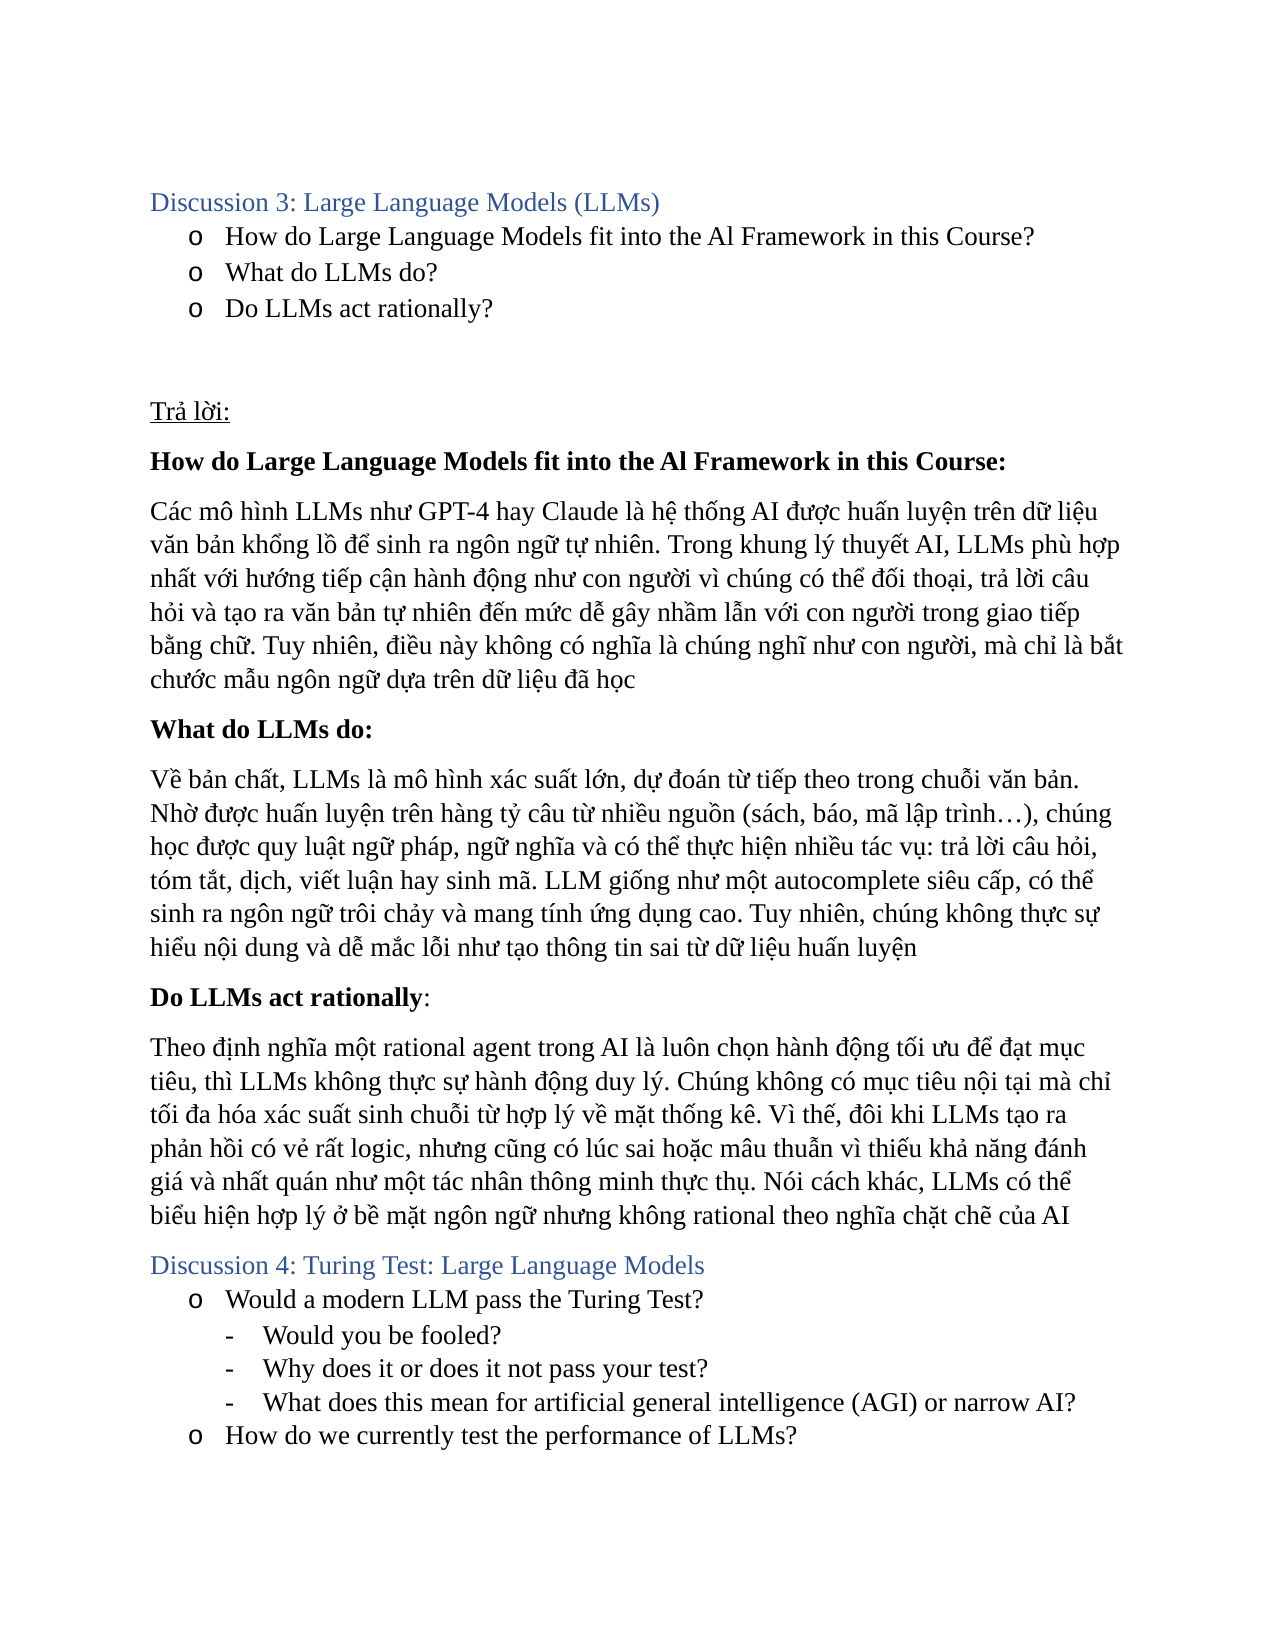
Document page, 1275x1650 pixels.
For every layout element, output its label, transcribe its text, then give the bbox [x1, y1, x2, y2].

text Trả lời: [150, 395, 1125, 426]
list Why does it or does it not pass your test? [225, 1352, 1125, 1383]
list What do LLMs do? [187, 256, 1125, 289]
text What do LLMs do: [150, 713, 1125, 744]
list Would you be fooled? [225, 1319, 1125, 1350]
list How do Large Language Models fit into the Al Framework in this Course? [187, 220, 1125, 253]
subtitle Discussion 4: Turing Test: Large Language Models [150, 1249, 1125, 1280]
text Theo định nghĩa một rational agent trong AI là luôn chọn hành động tối ưu để đạt mục tiêu, thì LLMs không thực sự hành động duy lý. Chúng không có mục tiêu nội tại mà chỉ tối đa hóa xác suất sinh chuỗi từ hợp lý về mặt thống kê. Vì thế, đôi khi LLMs tạo ra phản hồi có vẻ rất logic, nhưng cũng có lúc sai hoặc mâu thuẫn vì thiếu khả năng đánh giá và nhất quán như một tác nhân thông minh thực thụ. Nói cách khác, LLMs có thể biểu hiện hợp lý ở bề mặt ngôn ngữ nhưng không rational theo nghĩa chặt chẽ của AI [150, 1031, 1125, 1230]
text Do LLMs act rationally: [150, 981, 1125, 1012]
text Về bản chất, LLMs là mô hình xác suất lớn, dự đoán từ tiếp theo trong chuỗi văn bản. Nhờ được huấn luyện trên hàng tỷ câu từ nhiều nguồn (sách, báo, mã lập trình…), chúng học được quy luật ngữ pháp, ngữ nghĩa và có thể thực hiện nhiều tác vụ: trả lời câu hỏi, tóm tắt, dịch, viết luận hay sinh mã. LLM giống như một autocomplete siêu cấp, có thể sinh ra ngôn ngữ trôi chảy và mang tính ứng dụng cao. Tuy nhiên, chúng không thực sự hiểu nội dung và dễ mắc lỗi như tạo thông tin sai từ dữ liệu huấn luyện [150, 763, 1125, 962]
list What does this mean for artificial general intelligence (AGI) or narrow AI? [225, 1386, 1125, 1417]
list How do we currently test the performance of LLMs? [187, 1419, 1125, 1453]
text Các mô hình LLMs như GPT-4 hay Claude là hệ thống AI được huấn luyện trên dữ liệu văn bản khổng lồ để sinh ra ngôn ngữ tự nhiên. Trong khung lý thuyết AI, LLMs phù hợp nhất với hướng tiếp cận hành động như con người vì chúng có thể đối thoại, trả lời câu hỏi và tạo ra văn bản tự nhiên đến mức dễ gây nhầm lẫn với con người trong giao tiếp bằng chữ. Tuy nhiên, điều này không có nghĩa là chúng nghĩ như con người, mà chỉ là bắt chước mẫu ngôn ngữ dựa trên dữ liệu đã học [150, 495, 1125, 694]
subtitle Discussion 3: Large Language Models (LLMs) [150, 186, 1125, 217]
list Do LLMs act rationally? [187, 292, 1125, 325]
list Would a modern LLM pass the Turing Test? [187, 1283, 1125, 1316]
text How do Large Language Models fit into the Al Framework in this Course: [150, 445, 1125, 476]
